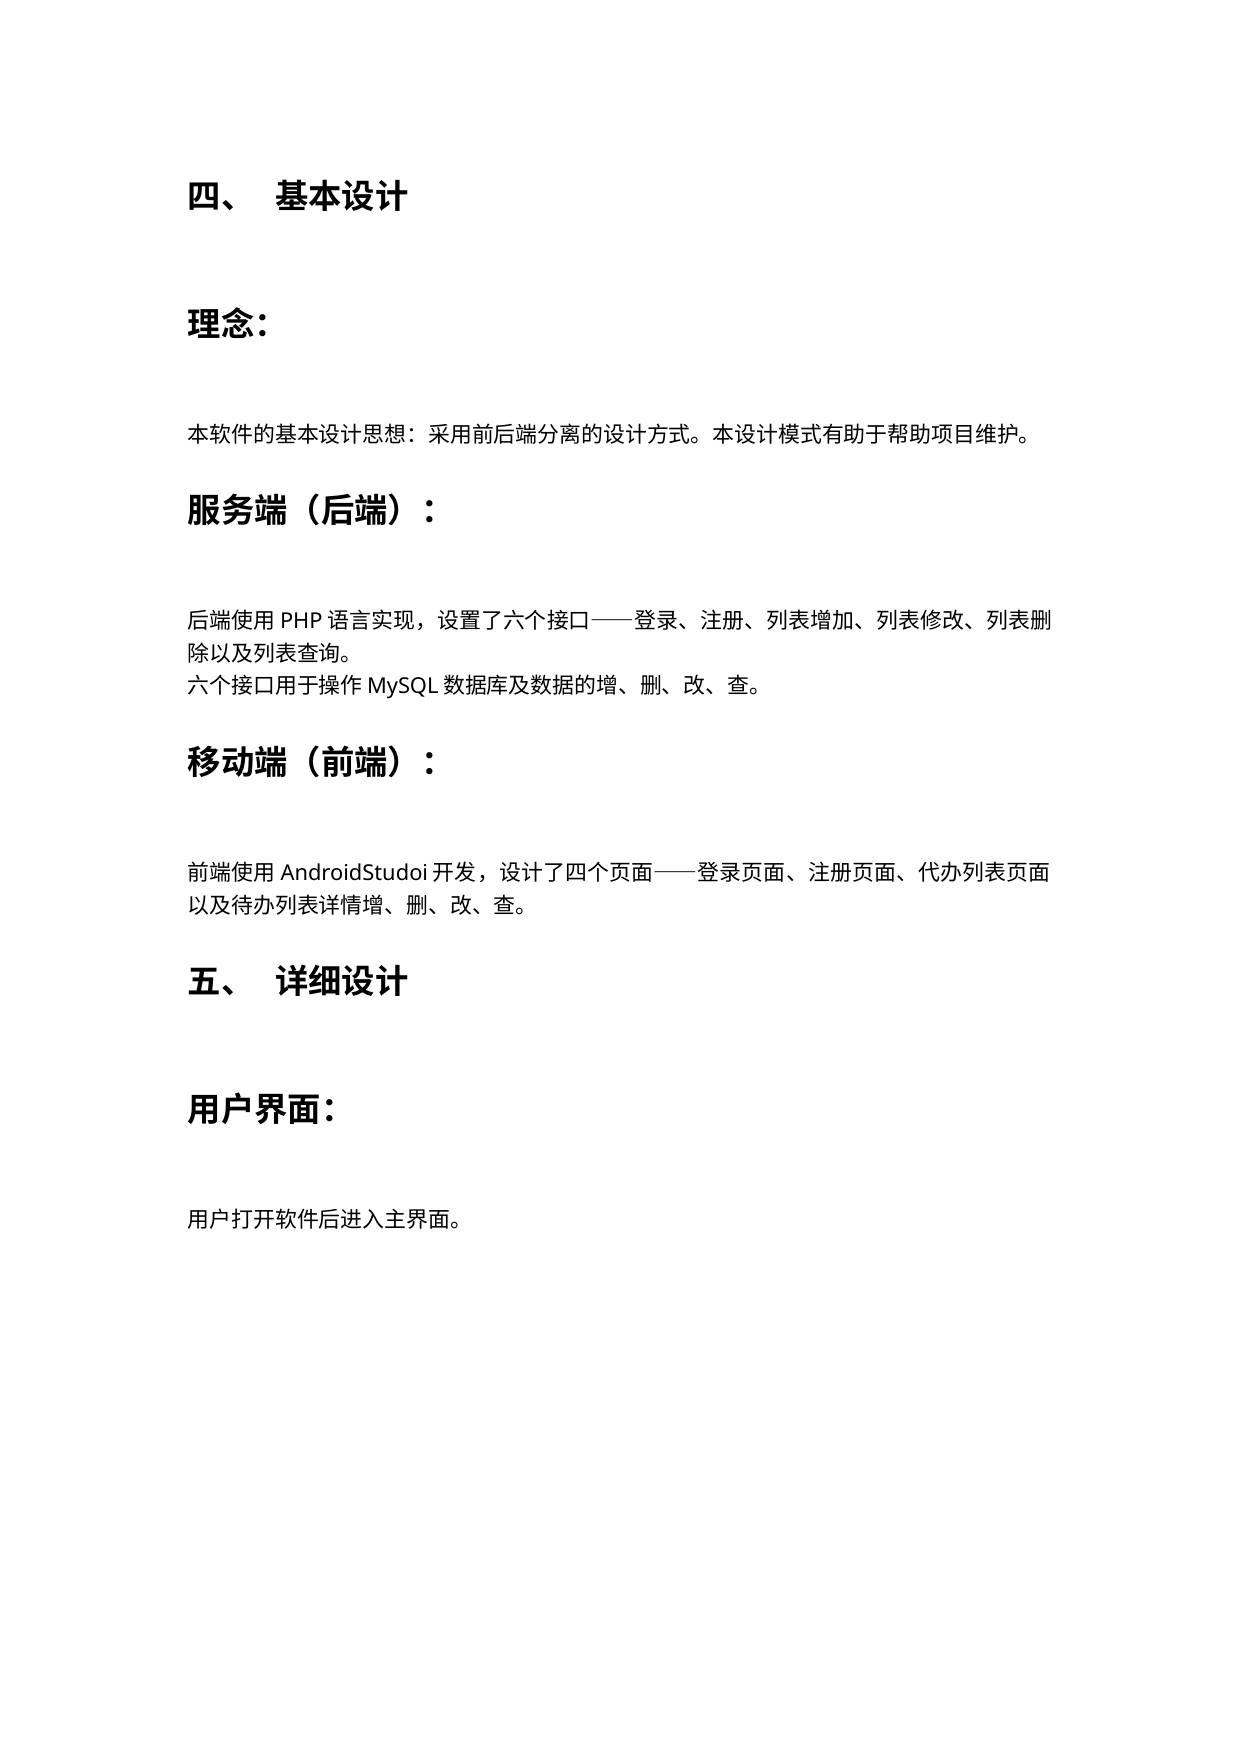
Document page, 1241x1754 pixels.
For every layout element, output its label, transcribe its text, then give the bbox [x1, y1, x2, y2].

subtitle 详细设计 [187, 947, 1053, 1012]
subtitle 基本设计 [187, 162, 1053, 227]
text 六个接口用于操作MySQL数据库及数据的增、删、改、查。 [187, 668, 1053, 701]
subtitle 用户界面： [187, 1074, 1053, 1139]
text 后端使用PHP语言实现，设置了六个接口——登录、注册、列表增加、列表修改、列表删除以及列表查询。 [187, 603, 1053, 668]
subtitle 服务端（后端）： [187, 476, 1053, 541]
text 前端使用AndroidStudoi开发，设计了四个页面——登录页面、注册页面、代办列表页面以及待办列表详情增、删、改、查。 [187, 855, 1053, 920]
subtitle 理念： [187, 289, 1053, 354]
subtitle 移动端（前端）： [187, 728, 1053, 793]
text 用户打开软件后进入主界面。 [187, 1201, 1053, 1234]
text 本软件的基本设计思想：采用前后端分离的设计方式。本设计模式有助于帮助项目维护。 [187, 416, 1053, 449]
